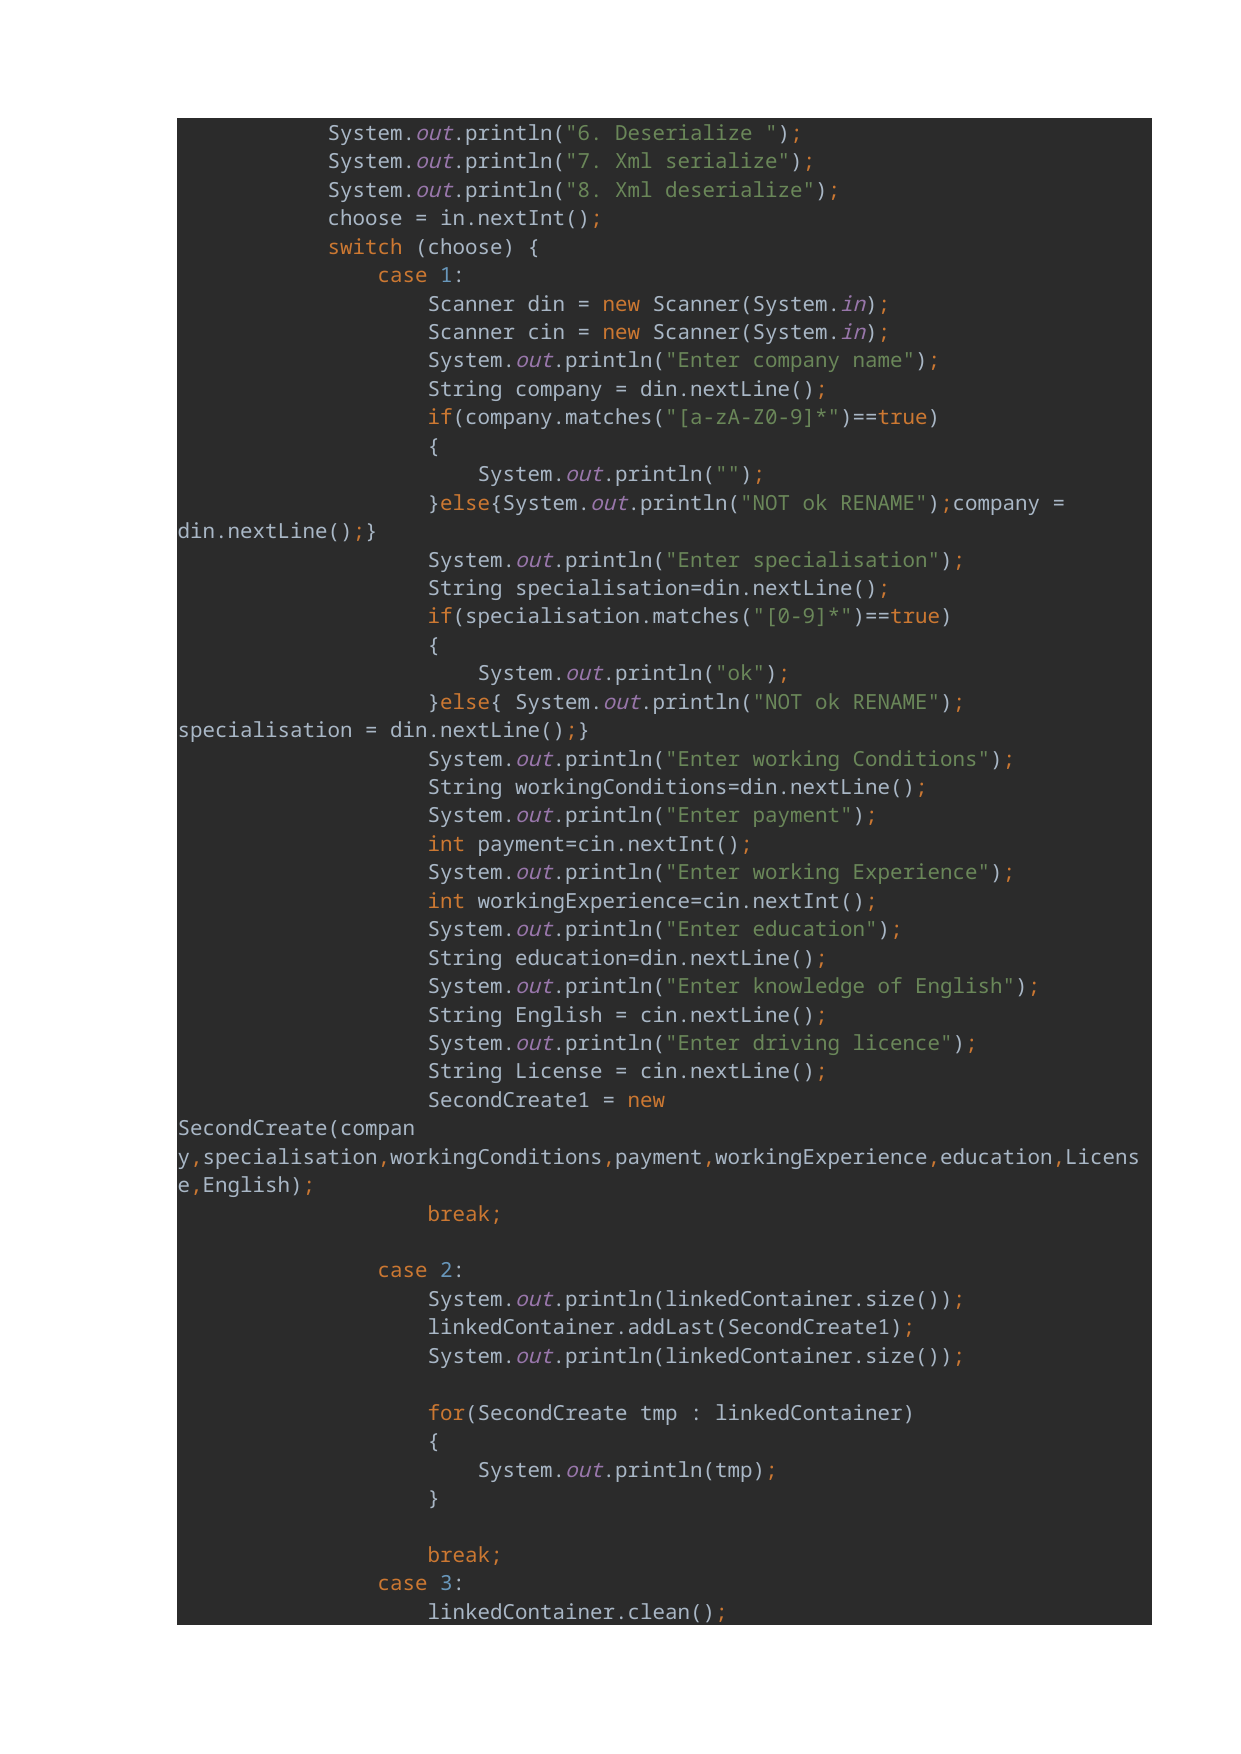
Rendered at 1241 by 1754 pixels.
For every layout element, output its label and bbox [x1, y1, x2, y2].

text [177, 118, 1152, 1625]
